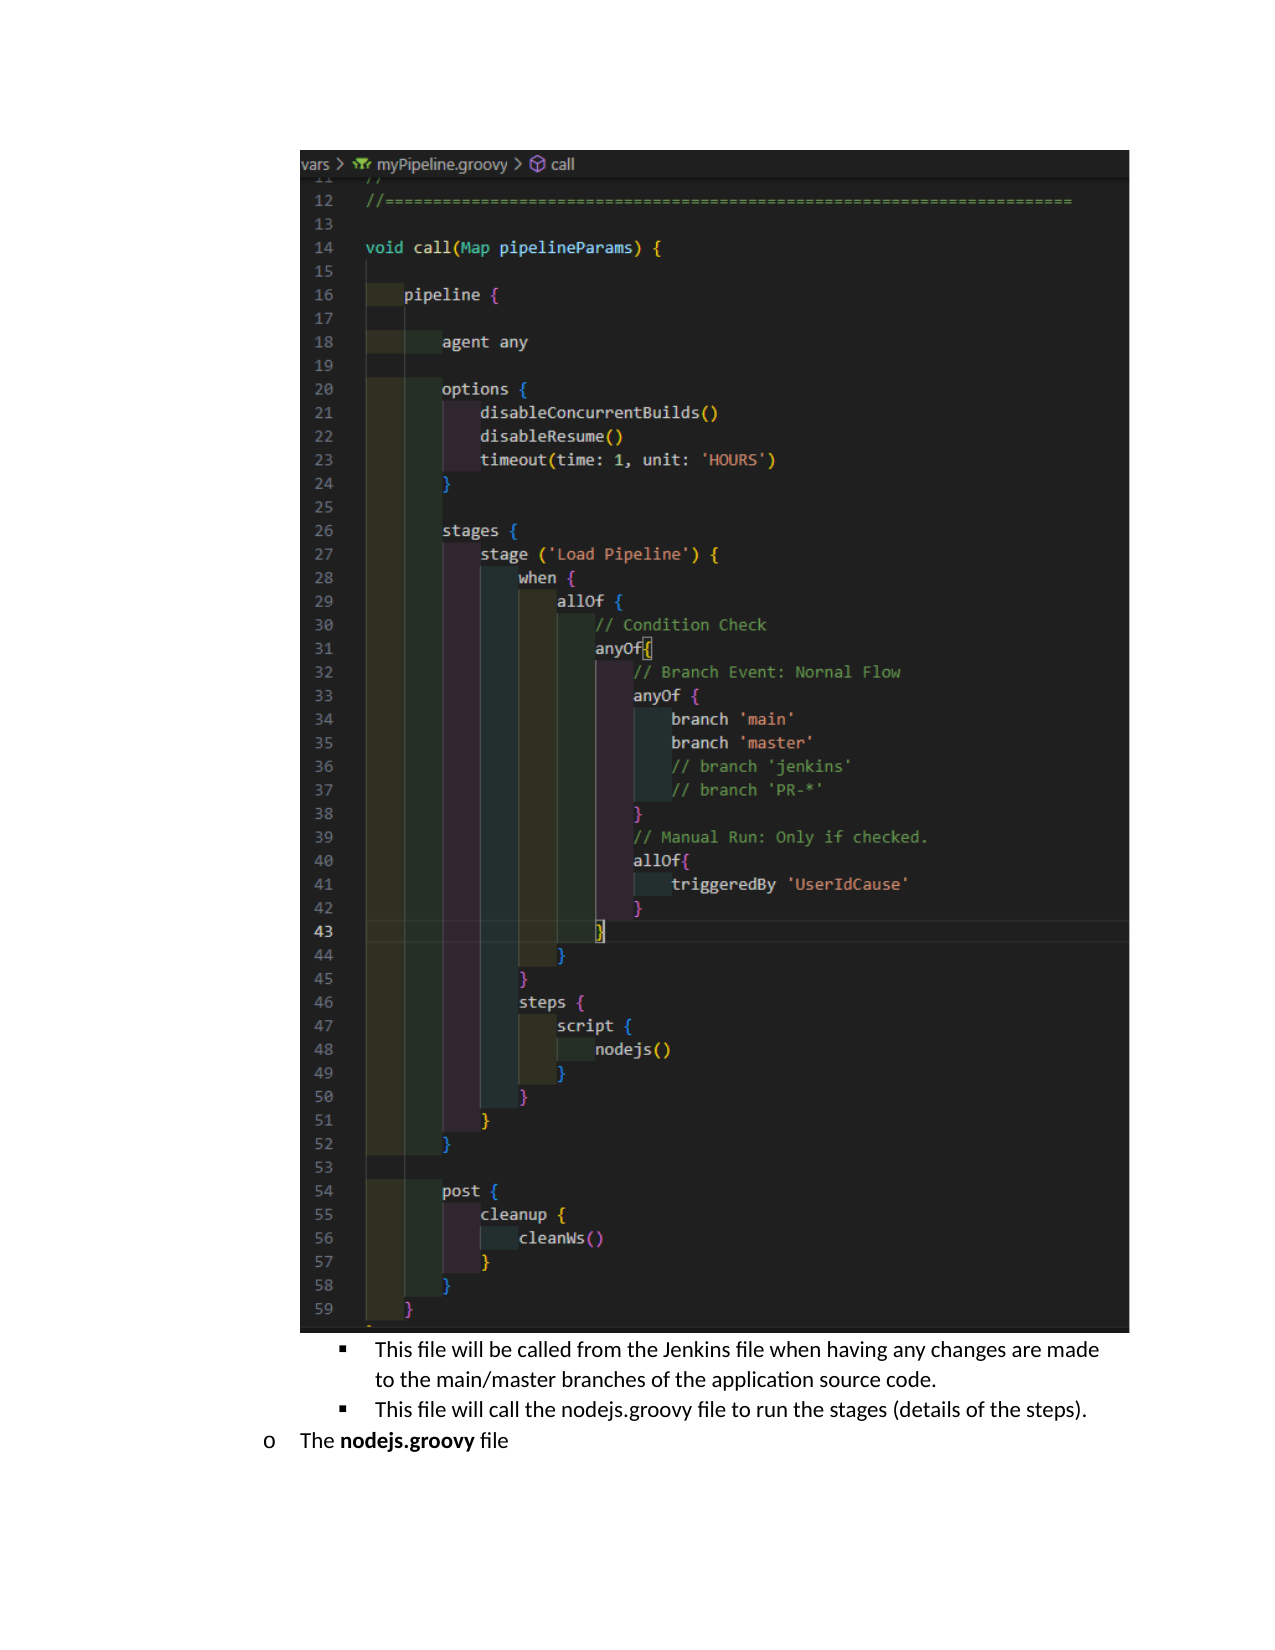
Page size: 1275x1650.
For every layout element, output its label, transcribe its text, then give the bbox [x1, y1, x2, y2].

picture [300, 150, 1130, 1333]
list This file will call the nodejs.groovy file to run the stages (details of the steps). [337, 1396, 1125, 1423]
list This file will be called from the Jenkins file when having any changes are made to the main/master branches of the application source code. [337, 1335, 1125, 1393]
list The nodejs.groovy file [262, 1426, 1125, 1455]
